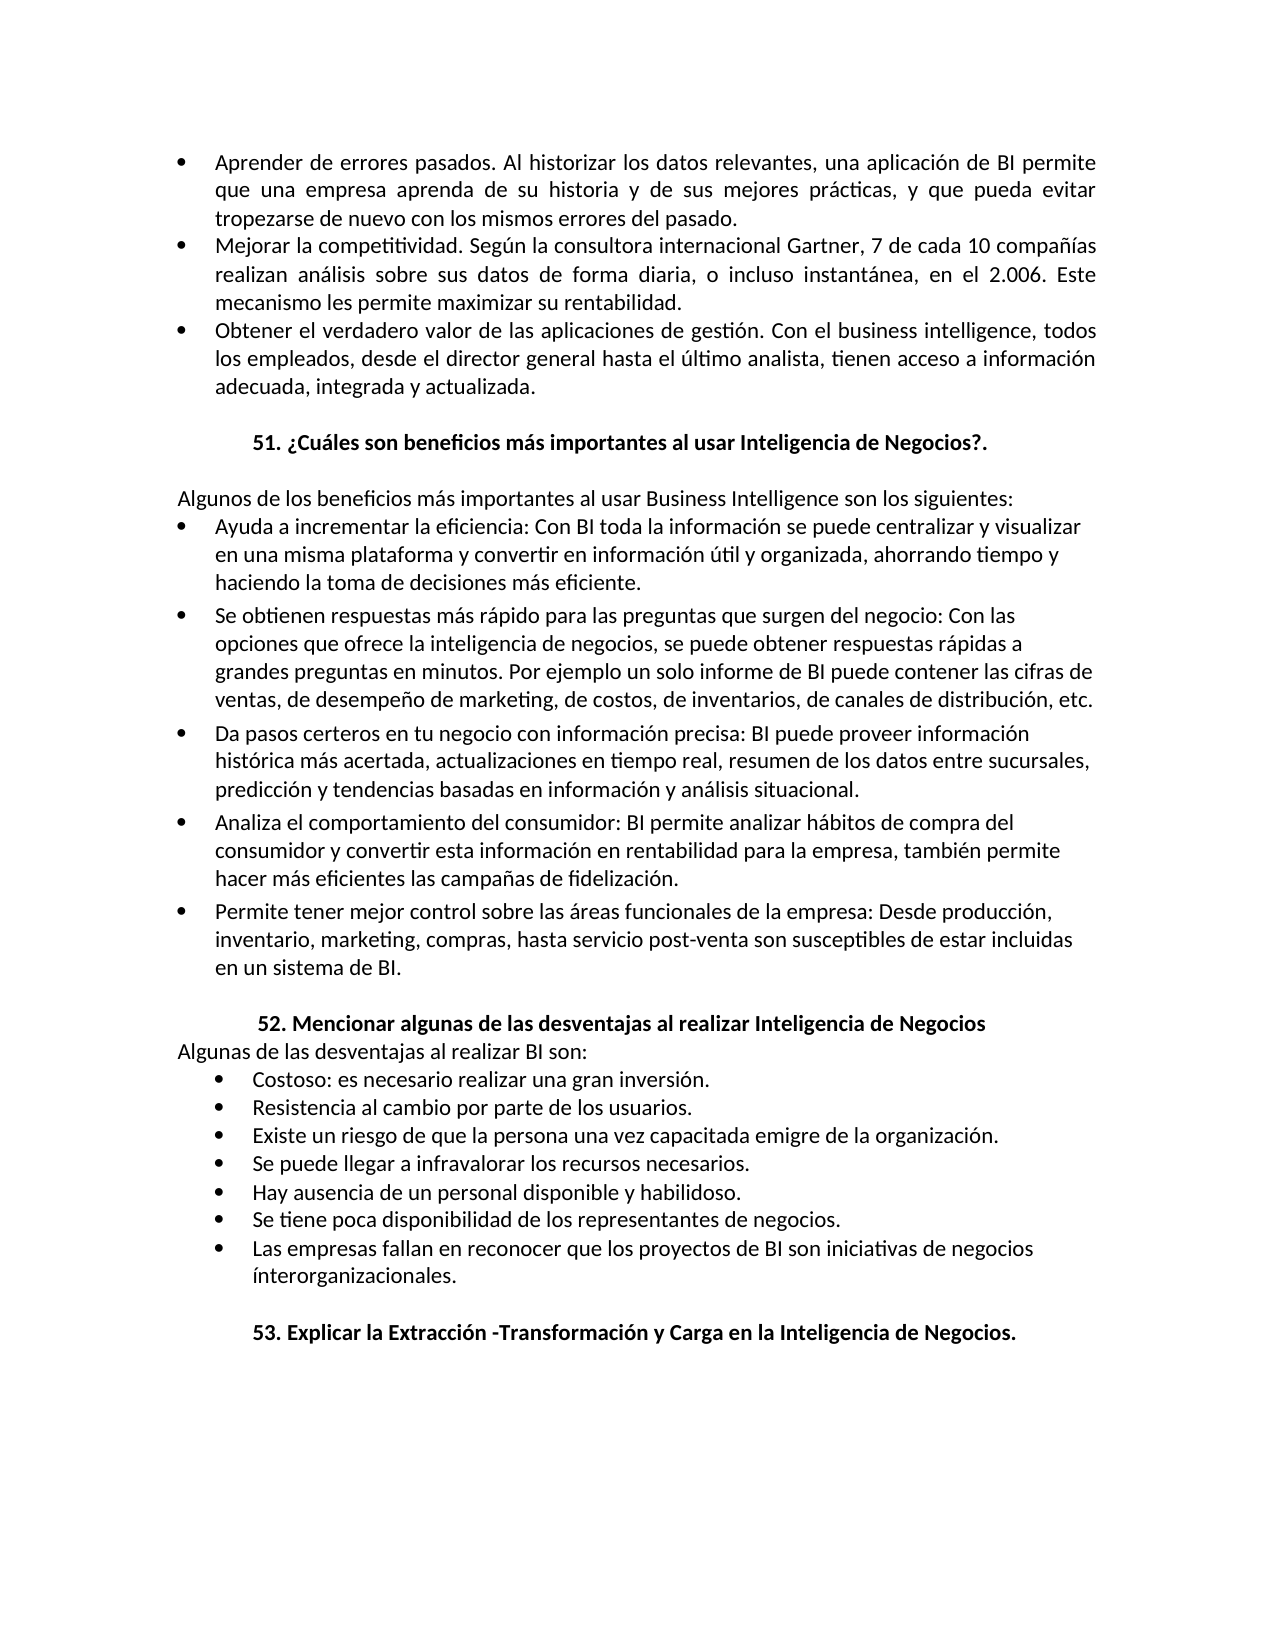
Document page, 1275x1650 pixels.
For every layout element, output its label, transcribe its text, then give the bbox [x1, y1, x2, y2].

list 52. Mencionar algunas de las desventajas al realizar Inteligencia de Negocios [252, 1009, 1098, 1037]
list Da pasos certeros en tu negocio con información precisa: BI puede proveer información histórica más acertada, actualizaciones en tiempo real, resumen de los datos entre sucursales, predicción y tendencias basadas en información y análisis situacional. [177, 719, 1098, 803]
list Se obtienen respuestas más rápido para las preguntas que surgen del negocio: Con las opciones que ofrece la inteligencia de negocios, se puede obtener respuestas rápidas a grandes preguntas en minutos. Por ejemplo un solo informe de BI puede contener las cifras de ventas, de desempeño de marketing, de costos, de inventarios, de canales de distribución, etc. [177, 601, 1098, 713]
list Existe un riesgo de que la persona una vez capacitada emigre de la organización. [215, 1122, 1098, 1149]
list Hay ausencia de un personal disponible y habilidoso. [215, 1178, 1098, 1206]
list 53. Explicar la Extracción -Transformación y Carga en la Inteligencia de Negocios. [252, 1318, 1098, 1346]
list Se puede llegar a infravalorar los recursos necesarios. [215, 1149, 1098, 1178]
list Permite tener mejor control sobre las áreas funcionales de la empresa: Desde producción, inventario, marketing, compras, hasta servicio post-venta son susceptibles de estar incluidas en un sistema de BI. [177, 897, 1098, 981]
list Costoso: es necesario realizar una gran inversión. [215, 1066, 1098, 1093]
list Se tiene poca disponibilidad de los representantes de negocios. [215, 1206, 1098, 1234]
text Algunos de los beneficios más importantes al usar Business Intelligence son los siguientes: [177, 484, 1098, 512]
list Obtener el verdadero valor de las aplicaciones de gestión. Con el business intelligence, todos los empleados, desde el director general hasta el último analista, tienen acceso a información adecuada, integrada y actualizada. [177, 316, 1098, 400]
list Aprender de errores pasados. Al historizar los datos relevantes, una aplicación de BI permite que una empresa aprenda de su historia y de sus mejores prácticas, y que pueda evitar tropezarse de nuevo con los mismos errores del pasado. [177, 148, 1098, 232]
list Mejorar la competitividad. Según la consultora internacional Gartner, 7 de cada 10 compañías realizan análisis sobre sus datos de forma diaria, o incluso instantánea, en el 2.006. Este mecanismo les permite maximizar su rentabilidad. [177, 232, 1098, 316]
list Las empresas fallan en reconocer que los proyectos de BI son iniciativas de negocios ínterorganizacionales. [215, 1234, 1098, 1290]
list 51. ¿Cuáles son beneficios más importantes al usar Inteligencia de Negocios?. [252, 428, 1098, 456]
list Analiza el comportamiento del consumidor: BI permite analizar hábitos de compra del consumidor y convertir esta información en rentabilidad para la empresa, también permite hacer más eficientes las campañas de fidelización. [177, 808, 1098, 892]
text Algunas de las desventajas al realizar BI son: [177, 1037, 1098, 1066]
list Ayuda a incrementar la eficiencia: Con BI toda la información se puede centralizar y visualizar en una misma plataforma y convertir en información útil y organizada, ahorrando tiempo y haciendo la toma de decisiones más eficiente. [177, 512, 1098, 596]
list Resistencia al cambio por parte de los usuarios. [215, 1093, 1098, 1122]
